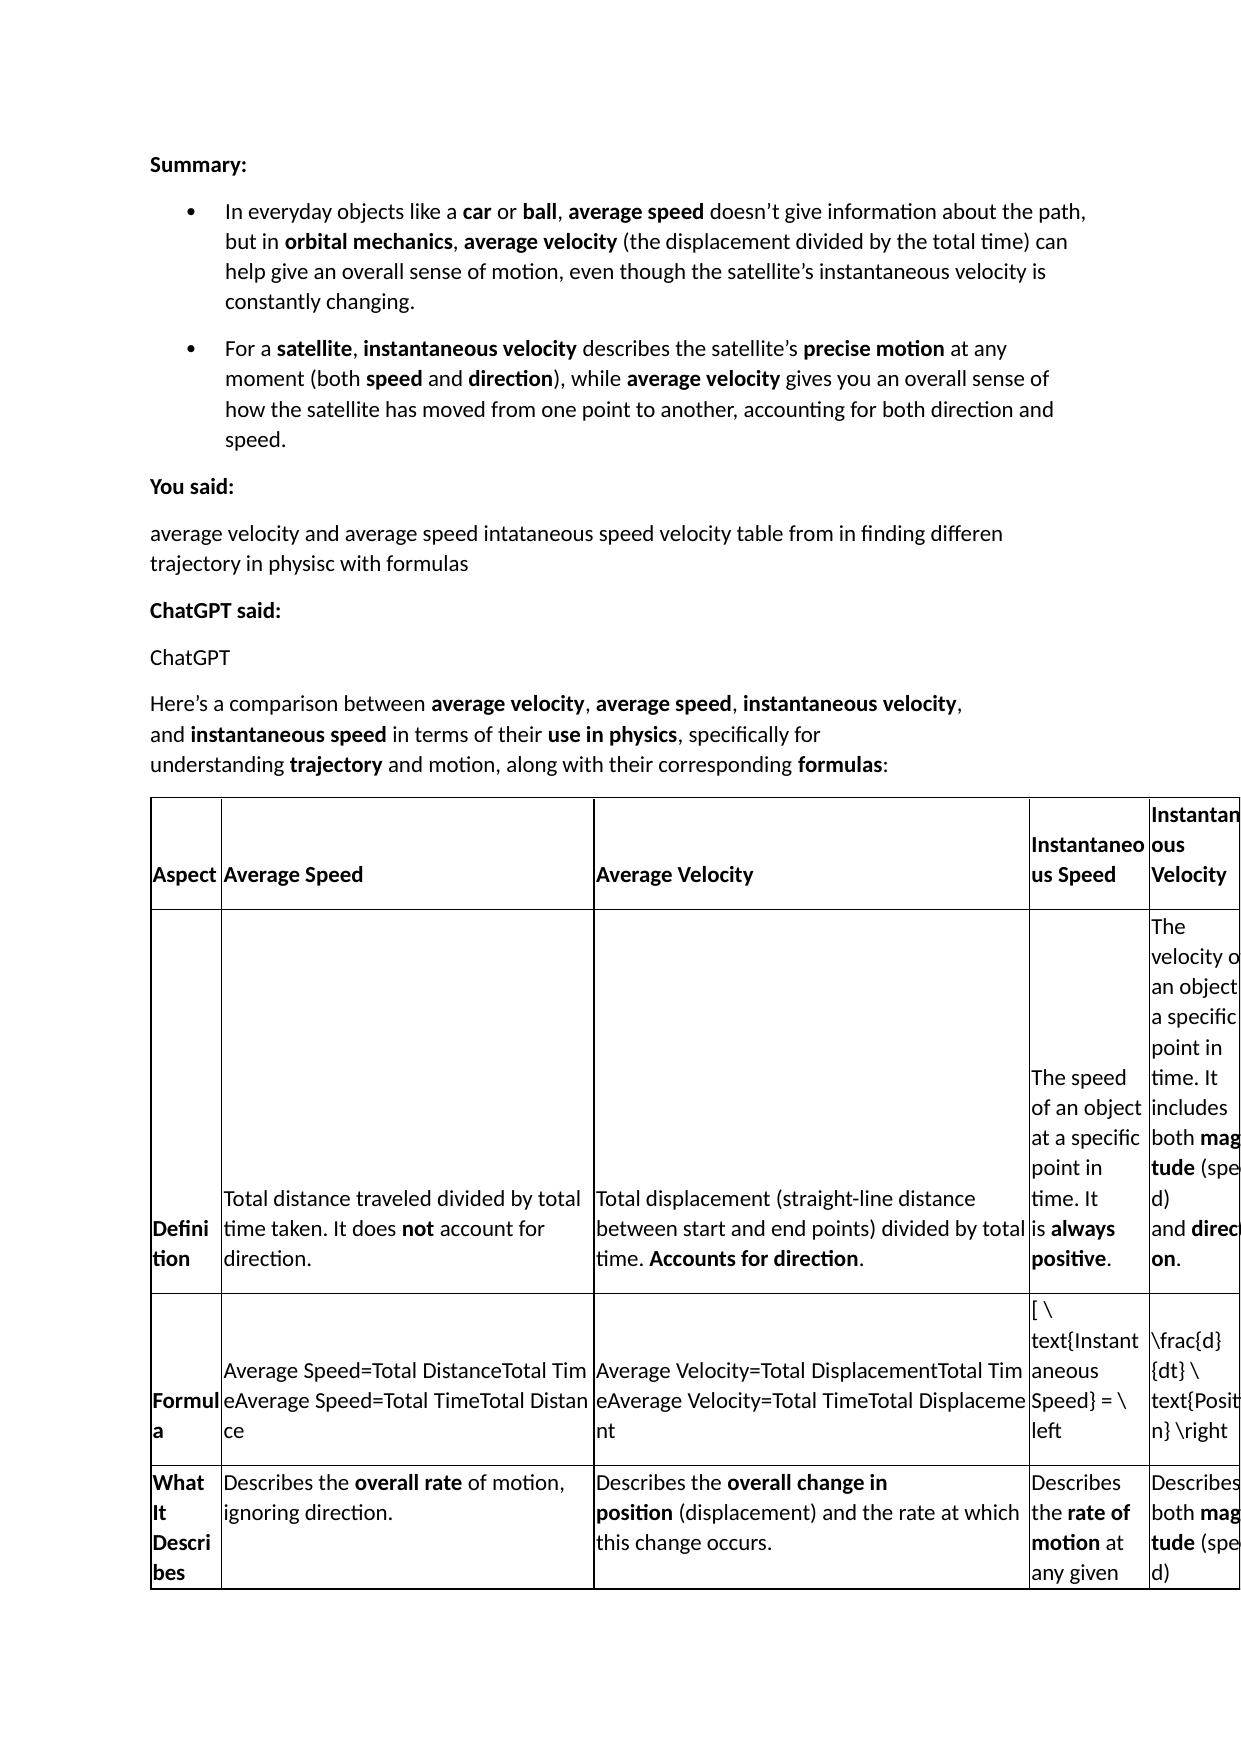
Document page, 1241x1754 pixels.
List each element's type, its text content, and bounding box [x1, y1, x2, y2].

text Summary: [150, 150, 1090, 178]
table_cell Total displacement (straight-line distance between start and end points) divided by total time. Accounts for direction. [595, 910, 1029, 1292]
table_header Instantaneous Speed [1030, 798, 1149, 909]
table_header Instantaneous Velocity [1150, 798, 1239, 909]
table_cell The speed of an object at a specific point in time. It is always positive. [1030, 910, 1149, 1292]
table_cell What It Describes [152, 1466, 221, 1588]
text ChatGPT said: [150, 596, 1090, 624]
table_cell The velocity of an object at a specific point in time. It includes both magnitude (speed) and direction. [1150, 910, 1239, 1292]
table_cell Definition [152, 910, 221, 1292]
table_cell Formula [152, 1294, 221, 1465]
list In everyday objects like a car or ball, average speed doesn’t give information about the path, but in orbital mechanics, average velocity (the displacement divided by the total time) can help give an overall sense of motion, even though the satellite’s instantaneous velocity is constantly changing. [187, 197, 1090, 316]
table_header Average Velocity [595, 798, 1029, 909]
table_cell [595, 1466, 1029, 1588]
text average velocity and average speed intataneous speed velocity table from in finding differen trajectory in physisc with formulas [150, 519, 1090, 577]
text Here’s a comparison between average velocity, average speed, instantaneous velocity, and instantaneous speed in terms of their use in physics, specifically for understanding trajectory and motion, along with their corresponding formulas: [150, 689, 1090, 778]
table_cell \frac{d}{dt} \text{Position} \right [1150, 1294, 1239, 1465]
table_cell [ \text{Instantaneous Speed} = \left [1030, 1294, 1149, 1465]
table_header Aspect [152, 798, 221, 909]
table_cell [222, 1466, 593, 1588]
table_header Average Speed [222, 798, 594, 909]
table_cell Average Velocity=Total DisplacementTotal TimeAverage Velocity=Total TimeTotal Displacement​ [595, 1294, 1029, 1465]
text ChatGPT [150, 643, 1090, 671]
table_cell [1150, 1466, 1239, 1588]
list For a satellite, instantaneous velocity describes the satellite’s precise motion at any moment (both speed and direction), while average velocity gives you an overall sense of how the satellite has moved from one point to another, accounting for both direction and speed. [187, 334, 1090, 453]
table_cell Total distance traveled divided by total time taken. It does not account for direction. [222, 910, 593, 1292]
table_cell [1030, 1466, 1149, 1588]
table_cell Average Speed=Total DistanceTotal TimeAverage Speed=Total TimeTotal Distance​ [222, 1294, 593, 1465]
text You said: [150, 472, 1090, 500]
